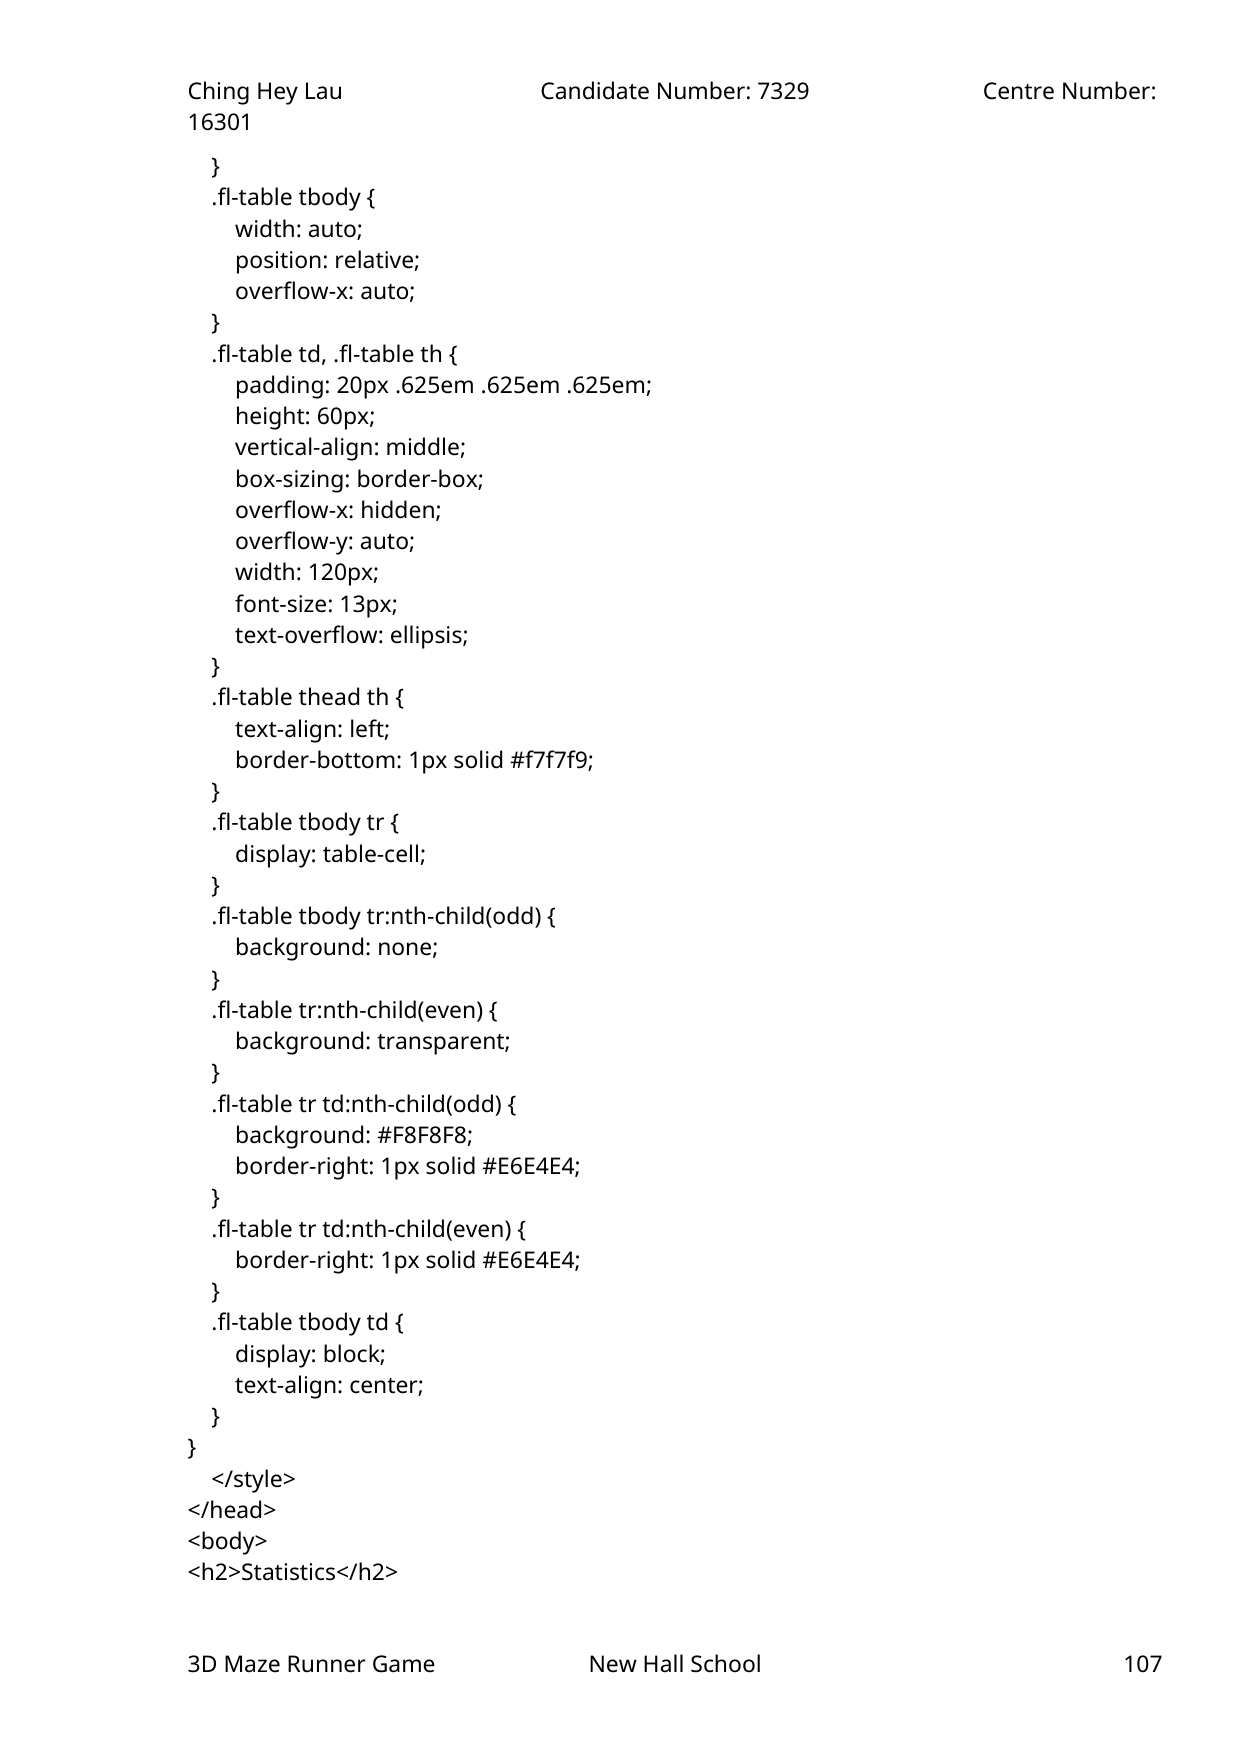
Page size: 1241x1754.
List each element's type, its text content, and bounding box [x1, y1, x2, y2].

text border-right: 1px solid #E6E4E4; [187, 1150, 1053, 1181]
text border-bottom: 1px solid #f7f7f9; [187, 744, 1053, 775]
text } [187, 306, 1053, 337]
text text-align: left; [187, 712, 1053, 744]
text width: auto; [187, 212, 1053, 244]
text height: 60px; [187, 400, 1053, 431]
text </style> [187, 1462, 1053, 1494]
text } [187, 775, 1053, 806]
text width: 120px; [187, 556, 1053, 587]
text .fl-table thead th { [187, 681, 1053, 712]
text text-overflow: ellipsis; [187, 619, 1053, 650]
text } [187, 1056, 1053, 1087]
text box-sizing: border-box; [187, 462, 1053, 494]
text .fl-table tr td:nth-child(odd) { [187, 1087, 1053, 1119]
text } [187, 962, 1053, 994]
text .fl-table tbody tr:nth-child(odd) { [187, 900, 1053, 931]
text background: #F8F8F8; [187, 1119, 1053, 1150]
text } [187, 1181, 1053, 1212]
text background: none; [187, 931, 1053, 962]
text background: transparent; [187, 1025, 1053, 1056]
text text-align: center; [187, 1369, 1053, 1400]
text <h2>Statistics</h2> [187, 1556, 1053, 1587]
text overflow-x: auto; [187, 275, 1053, 306]
text .fl-table tbody { [187, 181, 1053, 212]
text vertical-align: middle; [187, 431, 1053, 462]
text .fl-table tr:nth-child(even) { [187, 994, 1053, 1025]
text } [187, 1275, 1053, 1306]
text } [187, 1400, 1053, 1431]
text .fl-table tr td:nth-child(even) { [187, 1212, 1053, 1244]
text } [187, 1431, 1053, 1462]
text } [187, 869, 1053, 900]
text .fl-table td, .fl-table th { [187, 337, 1053, 369]
text border-right: 1px solid #E6E4E4; [187, 1244, 1053, 1275]
text } [187, 650, 1053, 681]
text padding: 20px .625em .625em .625em; [187, 369, 1053, 400]
text .fl-table tbody tr { [187, 806, 1053, 837]
text display: table-cell; [187, 837, 1053, 869]
text <body> [187, 1525, 1053, 1556]
text } [187, 150, 1053, 181]
text overflow-x: hidden; [187, 494, 1053, 525]
text overflow-y: auto; [187, 525, 1053, 556]
text </head> [187, 1494, 1053, 1525]
text position: relative; [187, 244, 1053, 275]
text display: block; [187, 1337, 1053, 1369]
text .fl-table tbody td { [187, 1306, 1053, 1337]
text font-size: 13px; [187, 587, 1053, 619]
